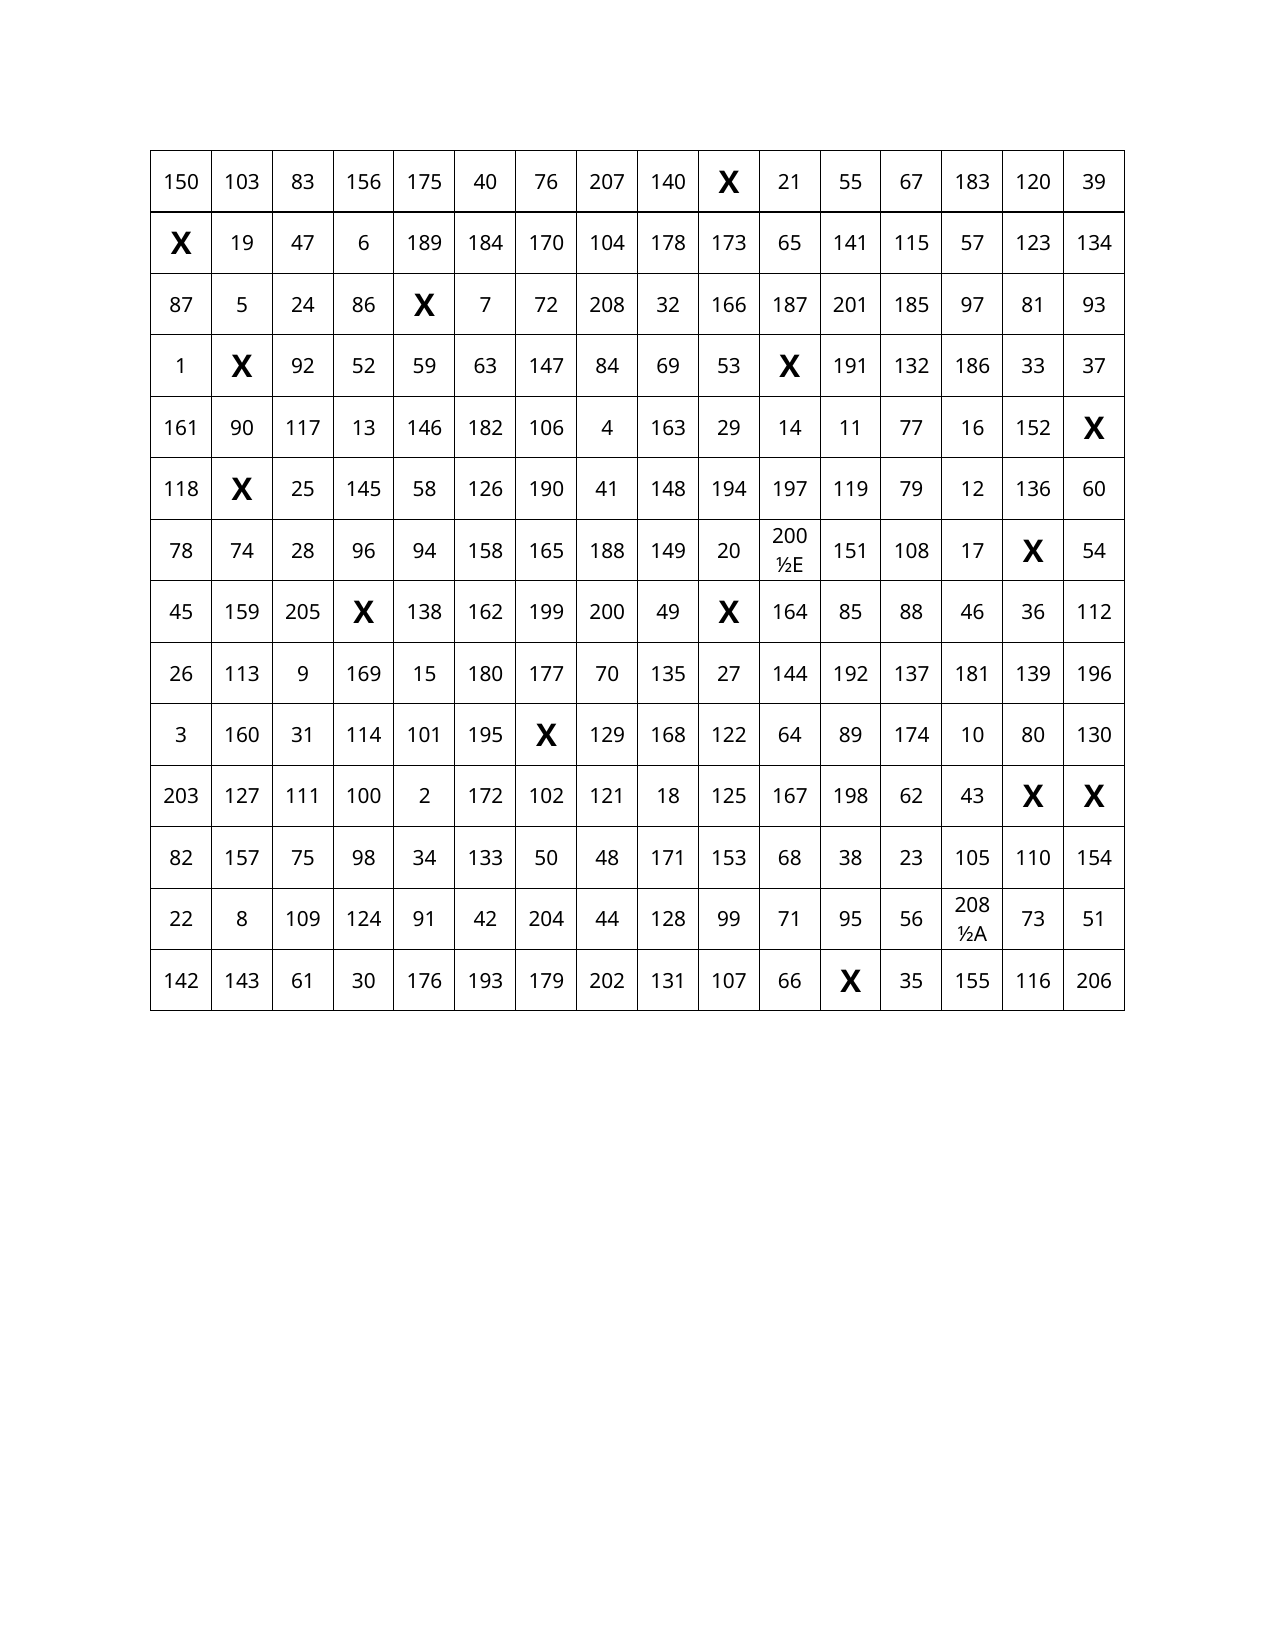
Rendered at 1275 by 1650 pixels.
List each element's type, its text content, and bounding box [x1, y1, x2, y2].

table_cell 50 [516, 827, 576, 887]
table_cell 206 [1064, 950, 1124, 1010]
table_header 39 [1064, 151, 1124, 211]
table_cell 80 [1003, 704, 1063, 764]
table_cell 5 [212, 274, 272, 334]
table_cell 179 [516, 950, 576, 1010]
table_cell 128 [638, 889, 698, 949]
table_cell 200 [577, 581, 637, 642]
table_cell 171 [638, 827, 698, 887]
table_cell 200½E [760, 520, 820, 580]
table_cell 193 [455, 950, 515, 1010]
table_cell 168 [638, 704, 698, 764]
table_cell 19 [212, 213, 272, 273]
table_cell 73 [1003, 889, 1063, 949]
table_cell 151 [821, 520, 880, 580]
table_cell 173 [699, 213, 759, 273]
table_cell 115 [881, 213, 941, 273]
table_cell 165 [516, 520, 576, 580]
table_cell 159 [212, 581, 272, 642]
table_cell 16 [942, 397, 1002, 457]
table_cell 124 [334, 889, 393, 949]
table_cell 138 [394, 581, 454, 642]
table_cell 149 [638, 520, 698, 580]
table_cell 23 [881, 827, 941, 887]
table_cell 143 [212, 950, 272, 1010]
table_cell 30 [334, 950, 393, 1010]
table_cell 110 [1003, 827, 1063, 887]
table_cell 44 [577, 889, 637, 949]
table_cell X [151, 213, 211, 273]
table_cell 20 [699, 520, 759, 580]
table_cell X [760, 335, 820, 396]
table_cell 37 [1064, 335, 1124, 396]
table_cell 188 [577, 520, 637, 580]
table_cell 146 [394, 397, 454, 457]
table_cell 72 [516, 274, 576, 334]
table_cell 134 [1064, 213, 1124, 273]
table_cell 177 [516, 643, 576, 703]
table_cell 185 [881, 274, 941, 334]
table_cell 113 [212, 643, 272, 703]
table_cell 166 [699, 274, 759, 334]
table_cell 93 [1064, 274, 1124, 334]
table_header 103 [212, 151, 272, 211]
table_cell 66 [760, 950, 820, 1010]
table_cell 70 [577, 643, 637, 703]
table_cell 63 [455, 335, 515, 396]
table_cell 194 [699, 458, 759, 519]
table_cell 95 [821, 889, 880, 949]
table_cell 18 [638, 766, 698, 826]
table_cell 189 [394, 213, 454, 273]
table_cell 101 [394, 704, 454, 764]
table_cell 86 [334, 274, 393, 334]
table_header 76 [516, 151, 576, 211]
table_cell 36 [1003, 581, 1063, 642]
table_cell X [1003, 766, 1063, 826]
table_cell 180 [455, 643, 515, 703]
table_cell 7 [455, 274, 515, 334]
table_cell 42 [455, 889, 515, 949]
table_cell 176 [394, 950, 454, 1010]
table_cell X [394, 274, 454, 334]
table_cell 69 [638, 335, 698, 396]
table_cell 204 [516, 889, 576, 949]
table_cell 6 [334, 213, 393, 273]
table_cell 131 [638, 950, 698, 1010]
table_cell 198 [821, 766, 880, 826]
table_header 83 [273, 151, 333, 211]
table_cell 167 [760, 766, 820, 826]
table_cell 62 [881, 766, 941, 826]
table_cell 132 [881, 335, 941, 396]
table_cell 109 [273, 889, 333, 949]
table_cell 45 [151, 581, 211, 642]
table_cell 117 [273, 397, 333, 457]
table_cell 122 [699, 704, 759, 764]
table_cell 92 [273, 335, 333, 396]
table_cell 190 [516, 458, 576, 519]
table_cell 41 [577, 458, 637, 519]
table_cell 111 [273, 766, 333, 826]
table_cell 100 [334, 766, 393, 826]
table_cell 199 [516, 581, 576, 642]
table_cell 102 [516, 766, 576, 826]
table_cell 77 [881, 397, 941, 457]
table_cell 98 [334, 827, 393, 887]
table_cell 112 [1064, 581, 1124, 642]
table_cell 135 [638, 643, 698, 703]
table_cell 192 [821, 643, 880, 703]
table_cell 208 [577, 274, 637, 334]
table_header 55 [821, 151, 880, 211]
table_cell 8 [212, 889, 272, 949]
table_cell 186 [942, 335, 1002, 396]
table_cell 9 [273, 643, 333, 703]
table_cell 15 [394, 643, 454, 703]
table_cell 34 [394, 827, 454, 887]
table_cell 158 [455, 520, 515, 580]
table_cell 169 [334, 643, 393, 703]
table_cell 163 [638, 397, 698, 457]
table_cell 107 [699, 950, 759, 1010]
table_cell 52 [334, 335, 393, 396]
table_cell 196 [1064, 643, 1124, 703]
table_cell 25 [273, 458, 333, 519]
table_cell 81 [1003, 274, 1063, 334]
table_cell 24 [273, 274, 333, 334]
table_cell X [1064, 766, 1124, 826]
table_cell 129 [577, 704, 637, 764]
table_cell 144 [760, 643, 820, 703]
table_cell 145 [334, 458, 393, 519]
table_cell 137 [881, 643, 941, 703]
table_cell 4 [577, 397, 637, 457]
table_cell 28 [273, 520, 333, 580]
table_cell 161 [151, 397, 211, 457]
table_cell 205 [273, 581, 333, 642]
table_cell 153 [699, 827, 759, 887]
table_cell 38 [821, 827, 880, 887]
table_cell X [212, 458, 272, 519]
table_cell 96 [334, 520, 393, 580]
table_cell 57 [942, 213, 1002, 273]
table_cell 187 [760, 274, 820, 334]
table_cell X [699, 581, 759, 642]
table_cell 11 [821, 397, 880, 457]
table_cell 17 [942, 520, 1002, 580]
table_cell X [821, 950, 880, 1010]
table_header 156 [334, 151, 393, 211]
table_header 120 [1003, 151, 1063, 211]
table_cell 154 [1064, 827, 1124, 887]
table_cell 197 [760, 458, 820, 519]
table_cell 97 [942, 274, 1002, 334]
table_cell 164 [760, 581, 820, 642]
table_cell X [334, 581, 393, 642]
table_cell 142 [151, 950, 211, 1010]
table_cell 148 [638, 458, 698, 519]
table_cell 208½A [942, 889, 1002, 949]
table_cell 99 [699, 889, 759, 949]
table_cell 191 [821, 335, 880, 396]
table_cell 10 [942, 704, 1002, 764]
table_cell 88 [881, 581, 941, 642]
table_cell 119 [821, 458, 880, 519]
table_cell 141 [821, 213, 880, 273]
table_cell 139 [1003, 643, 1063, 703]
table_cell 125 [699, 766, 759, 826]
table_cell 182 [455, 397, 515, 457]
table_header 140 [638, 151, 698, 211]
table_cell 121 [577, 766, 637, 826]
table_cell 89 [821, 704, 880, 764]
table_cell 61 [273, 950, 333, 1010]
table_cell 181 [942, 643, 1002, 703]
table_cell 43 [942, 766, 1002, 826]
table_cell 105 [942, 827, 1002, 887]
table_cell 75 [273, 827, 333, 887]
table_cell 1 [151, 335, 211, 396]
table_cell 203 [151, 766, 211, 826]
table_cell 47 [273, 213, 333, 273]
table_cell 116 [1003, 950, 1063, 1010]
table_cell 22 [151, 889, 211, 949]
table_cell 202 [577, 950, 637, 1010]
table_cell 48 [577, 827, 637, 887]
table_cell 46 [942, 581, 1002, 642]
table_header 183 [942, 151, 1002, 211]
table_header 21 [760, 151, 820, 211]
table_cell 195 [455, 704, 515, 764]
table_cell 53 [699, 335, 759, 396]
table_header 67 [881, 151, 941, 211]
table_cell X [516, 704, 576, 764]
table_cell 14 [760, 397, 820, 457]
table_header 150 [151, 151, 211, 211]
table_cell 130 [1064, 704, 1124, 764]
table_cell 49 [638, 581, 698, 642]
table_cell 84 [577, 335, 637, 396]
table_cell 126 [455, 458, 515, 519]
table_cell 118 [151, 458, 211, 519]
table_cell 56 [881, 889, 941, 949]
table_header 175 [394, 151, 454, 211]
table_cell 65 [760, 213, 820, 273]
table_cell 60 [1064, 458, 1124, 519]
table_header 40 [455, 151, 515, 211]
table_cell 108 [881, 520, 941, 580]
table_cell 106 [516, 397, 576, 457]
table_cell 59 [394, 335, 454, 396]
table_cell 31 [273, 704, 333, 764]
table_cell 127 [212, 766, 272, 826]
table_cell 147 [516, 335, 576, 396]
table_cell 58 [394, 458, 454, 519]
table_cell 87 [151, 274, 211, 334]
table_cell 78 [151, 520, 211, 580]
table_cell 29 [699, 397, 759, 457]
table_cell 123 [1003, 213, 1063, 273]
table_cell X [1003, 520, 1063, 580]
table_cell 170 [516, 213, 576, 273]
table_cell 33 [1003, 335, 1063, 396]
table_cell 178 [638, 213, 698, 273]
table_header 207 [577, 151, 637, 211]
table_cell 91 [394, 889, 454, 949]
table_cell 2 [394, 766, 454, 826]
table_cell 172 [455, 766, 515, 826]
table_cell 162 [455, 581, 515, 642]
table_cell 35 [881, 950, 941, 1010]
table_cell 155 [942, 950, 1002, 1010]
table_cell 82 [151, 827, 211, 887]
table_cell 32 [638, 274, 698, 334]
table_header X [699, 151, 759, 211]
table_cell 201 [821, 274, 880, 334]
table_cell 74 [212, 520, 272, 580]
table_cell 85 [821, 581, 880, 642]
table_cell 90 [212, 397, 272, 457]
table_cell 3 [151, 704, 211, 764]
table_cell 160 [212, 704, 272, 764]
table_cell 64 [760, 704, 820, 764]
table_cell 184 [455, 213, 515, 273]
table_cell 114 [334, 704, 393, 764]
table_cell 79 [881, 458, 941, 519]
table_cell 136 [1003, 458, 1063, 519]
table_cell 54 [1064, 520, 1124, 580]
table_cell 94 [394, 520, 454, 580]
table_cell 68 [760, 827, 820, 887]
table_cell X [212, 335, 272, 396]
table_cell 157 [212, 827, 272, 887]
table_cell 13 [334, 397, 393, 457]
table_cell 12 [942, 458, 1002, 519]
table_cell 71 [760, 889, 820, 949]
table_cell 27 [699, 643, 759, 703]
table_cell 174 [881, 704, 941, 764]
table_cell X [1064, 397, 1124, 457]
table_cell 51 [1064, 889, 1124, 949]
table_cell 26 [151, 643, 211, 703]
table_cell 152 [1003, 397, 1063, 457]
table_cell 104 [577, 213, 637, 273]
table_cell 133 [455, 827, 515, 887]
